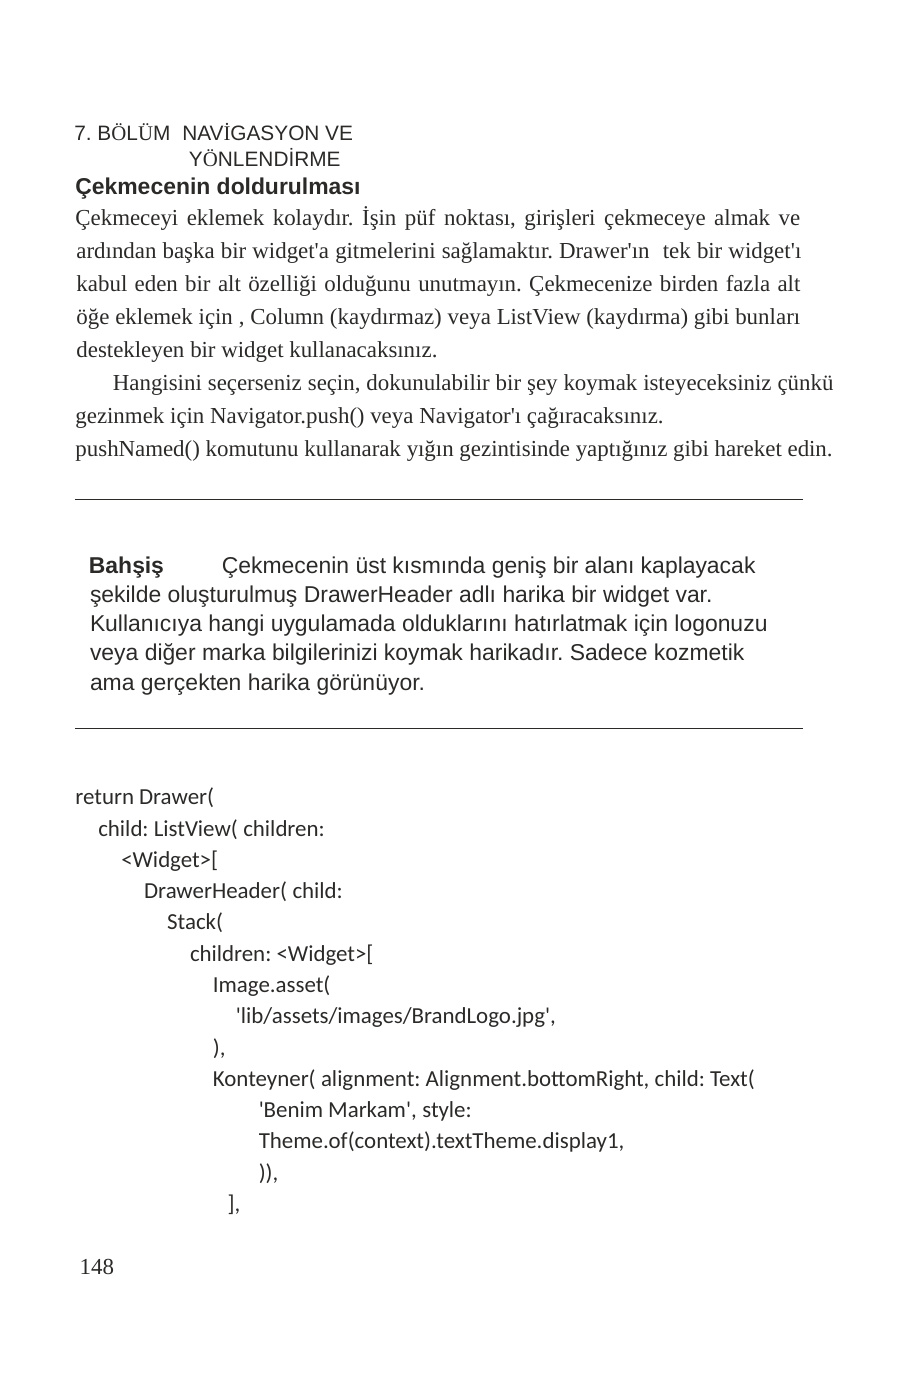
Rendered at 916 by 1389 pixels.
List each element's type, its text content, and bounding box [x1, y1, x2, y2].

text child: ListView( children: <Widget>[ [98, 814, 396, 873]
text ), [213, 1033, 719, 1061]
subtitle Çekmecenin doldurulması [75, 173, 834, 199]
text DrawerHeader( child: Stack( [144, 876, 373, 935]
text Hangisini seçerseniz seçin, dokunulabilir bir şey koymak isteyeceksiniz çünkü gezinmek için Navigator.push() veya Navigator'ı çağıracaksınız. [75, 369, 834, 428]
text 'lib/assets/images/BrandLogo.jpg', [236, 1002, 719, 1029]
text Çekmeceyi eklemek kolaydır. İşin püf noktası, girişleri çekmeceye almak ve ardından başka bir widget'a gitmelerini sağlamaktır. Drawer'ın tek bir widget'ı kabul eden bir alt özelliği olduğunu unutmayın. Çekmecenize birden fazla alt öğe eklemek için , Column (kaydırmaz) veya ListView (kaydırma) gibi bunları destekleyen bir widget kullanacaksınız. [75, 204, 801, 362]
text return Drawer( [75, 782, 719, 810]
text Konteyner( alignment: Alignment.bottomRight, child: Text( 'Benim Markam', style: Theme.of(context).textTheme.display1, [213, 1064, 786, 1154]
text Image.asset( [213, 970, 719, 998]
text pushNamed() komutunu kullanarak yığın gezintisinde yaptığınız gibi hareket edin. [75, 435, 834, 462]
text children: <Widget>[ [190, 939, 719, 967]
text Bahşiş Çekmecenin üst kısmında geniş bir alanı kaplayacak şekilde oluşturulmuş DrawerHeader adlı harika bir widget var. Kullanıcıya hangi uygulamada olduklarını hatırlatmak için logonuzu veya diğer marka bilgilerinizi koymak harikadır. Sadece kozmetik ama gerçekten harika görünüyor. [89, 552, 768, 695]
text ], [227, 1189, 719, 1217]
text )), [258, 1158, 719, 1186]
